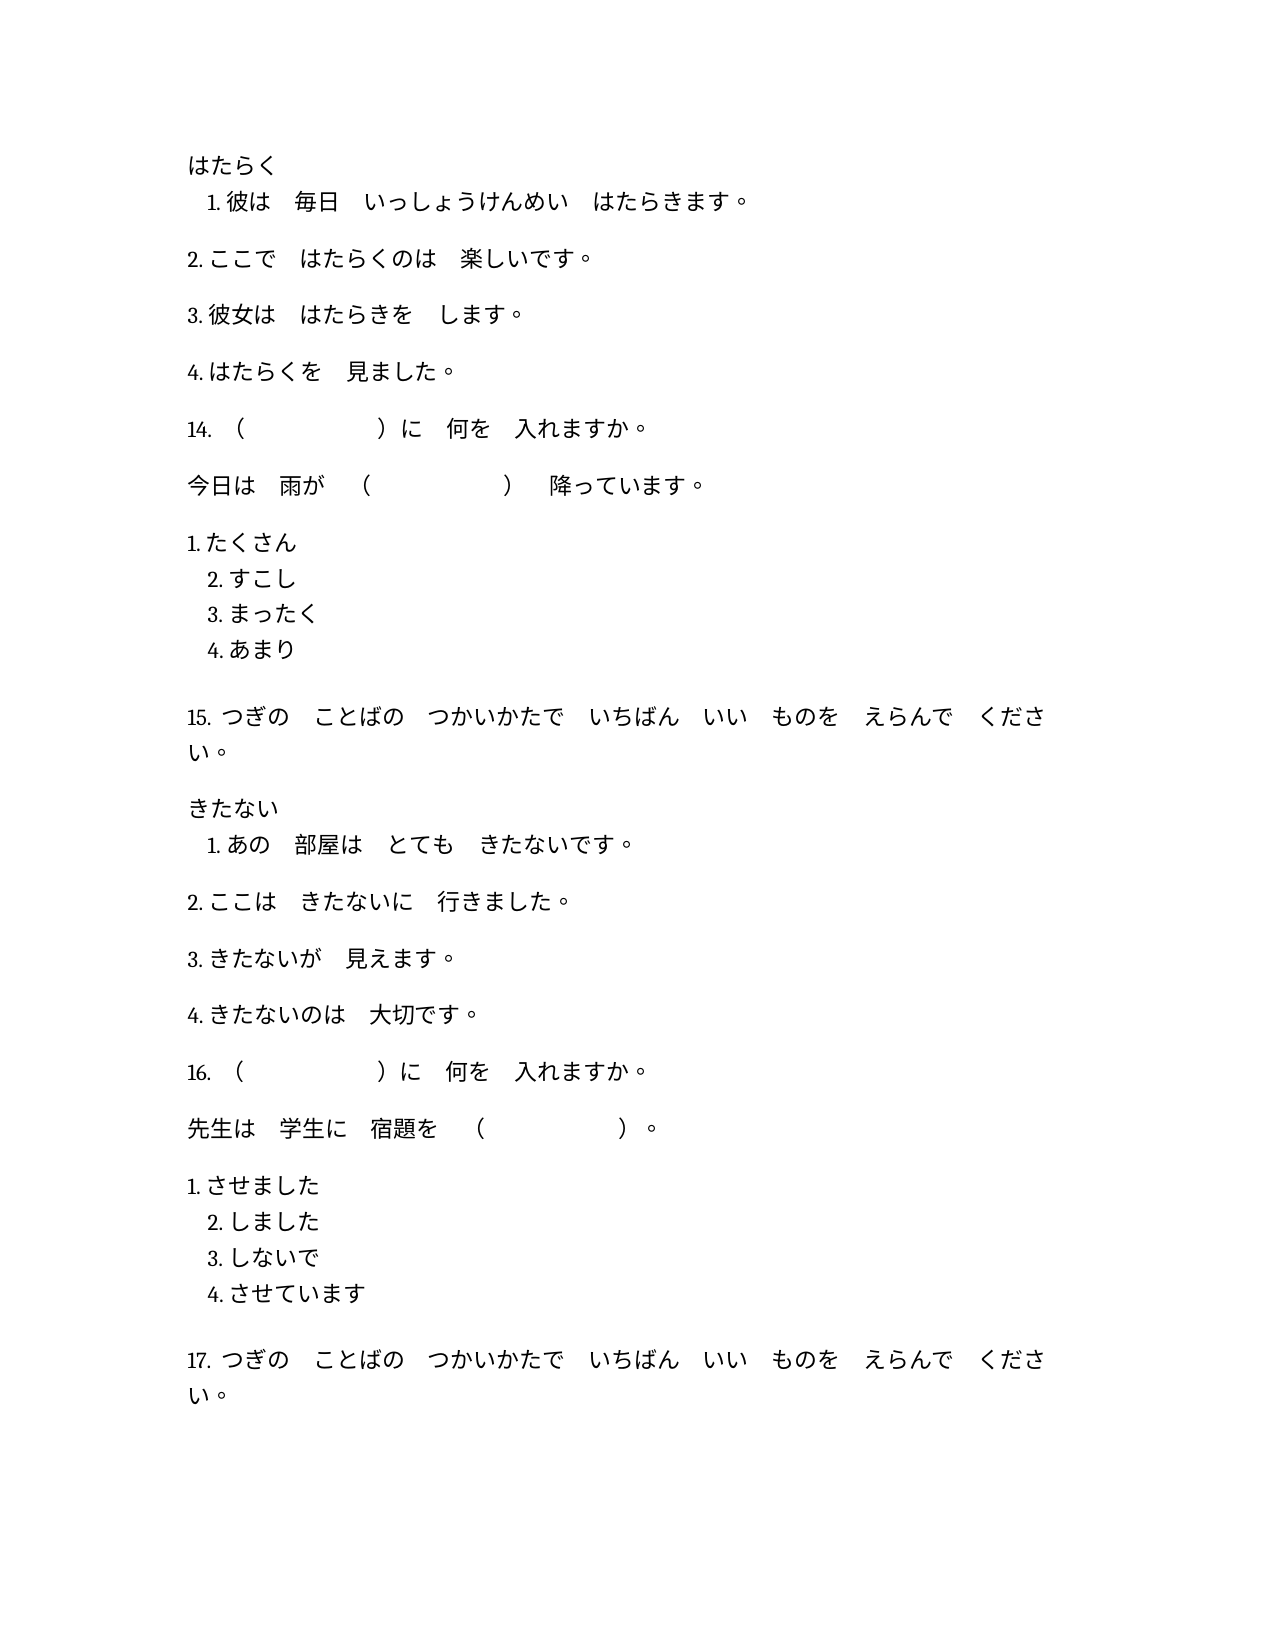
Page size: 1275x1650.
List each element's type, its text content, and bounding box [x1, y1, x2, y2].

text 1. たくさん 2. すこし 3. まったく 4. あまり 15. つぎの ことばの つかいかたで いちばん いい ものを えらんで ください。 [187, 527, 1087, 768]
text 4. はたらくを 見ました。 [187, 356, 1087, 387]
text 1. させました 2. しました 3. しないで 4. させています 17. つぎの ことばの つかいかたで いちばん いい ものを えらんで ください。 [187, 1170, 1087, 1411]
text きたない 1. あの 部屋は とても きたないです。 [187, 793, 1087, 860]
text 3. 彼女は はたらきを します。 [187, 299, 1087, 331]
text 先生は 学生に 宿題を （ ）。 [187, 1113, 1087, 1144]
text 3. きたないが 見えます。 [187, 943, 1087, 974]
text 14. （ ）に 何を 入れますか。 [187, 413, 1087, 444]
text 2. ここで はたらくのは 楽しいです。 [187, 243, 1087, 274]
text 4. きたないのは 大切です。 [187, 999, 1087, 1031]
text 16. （ ）に 何を 入れますか。 [187, 1056, 1087, 1087]
text 2. ここは きたないに 行きました。 [187, 886, 1087, 917]
text はたらく 1. 彼は 毎日 いっしょうけんめい はたらきます。 [187, 150, 1087, 217]
text 今日は 雨が （ ） 降っています。 [187, 470, 1087, 501]
